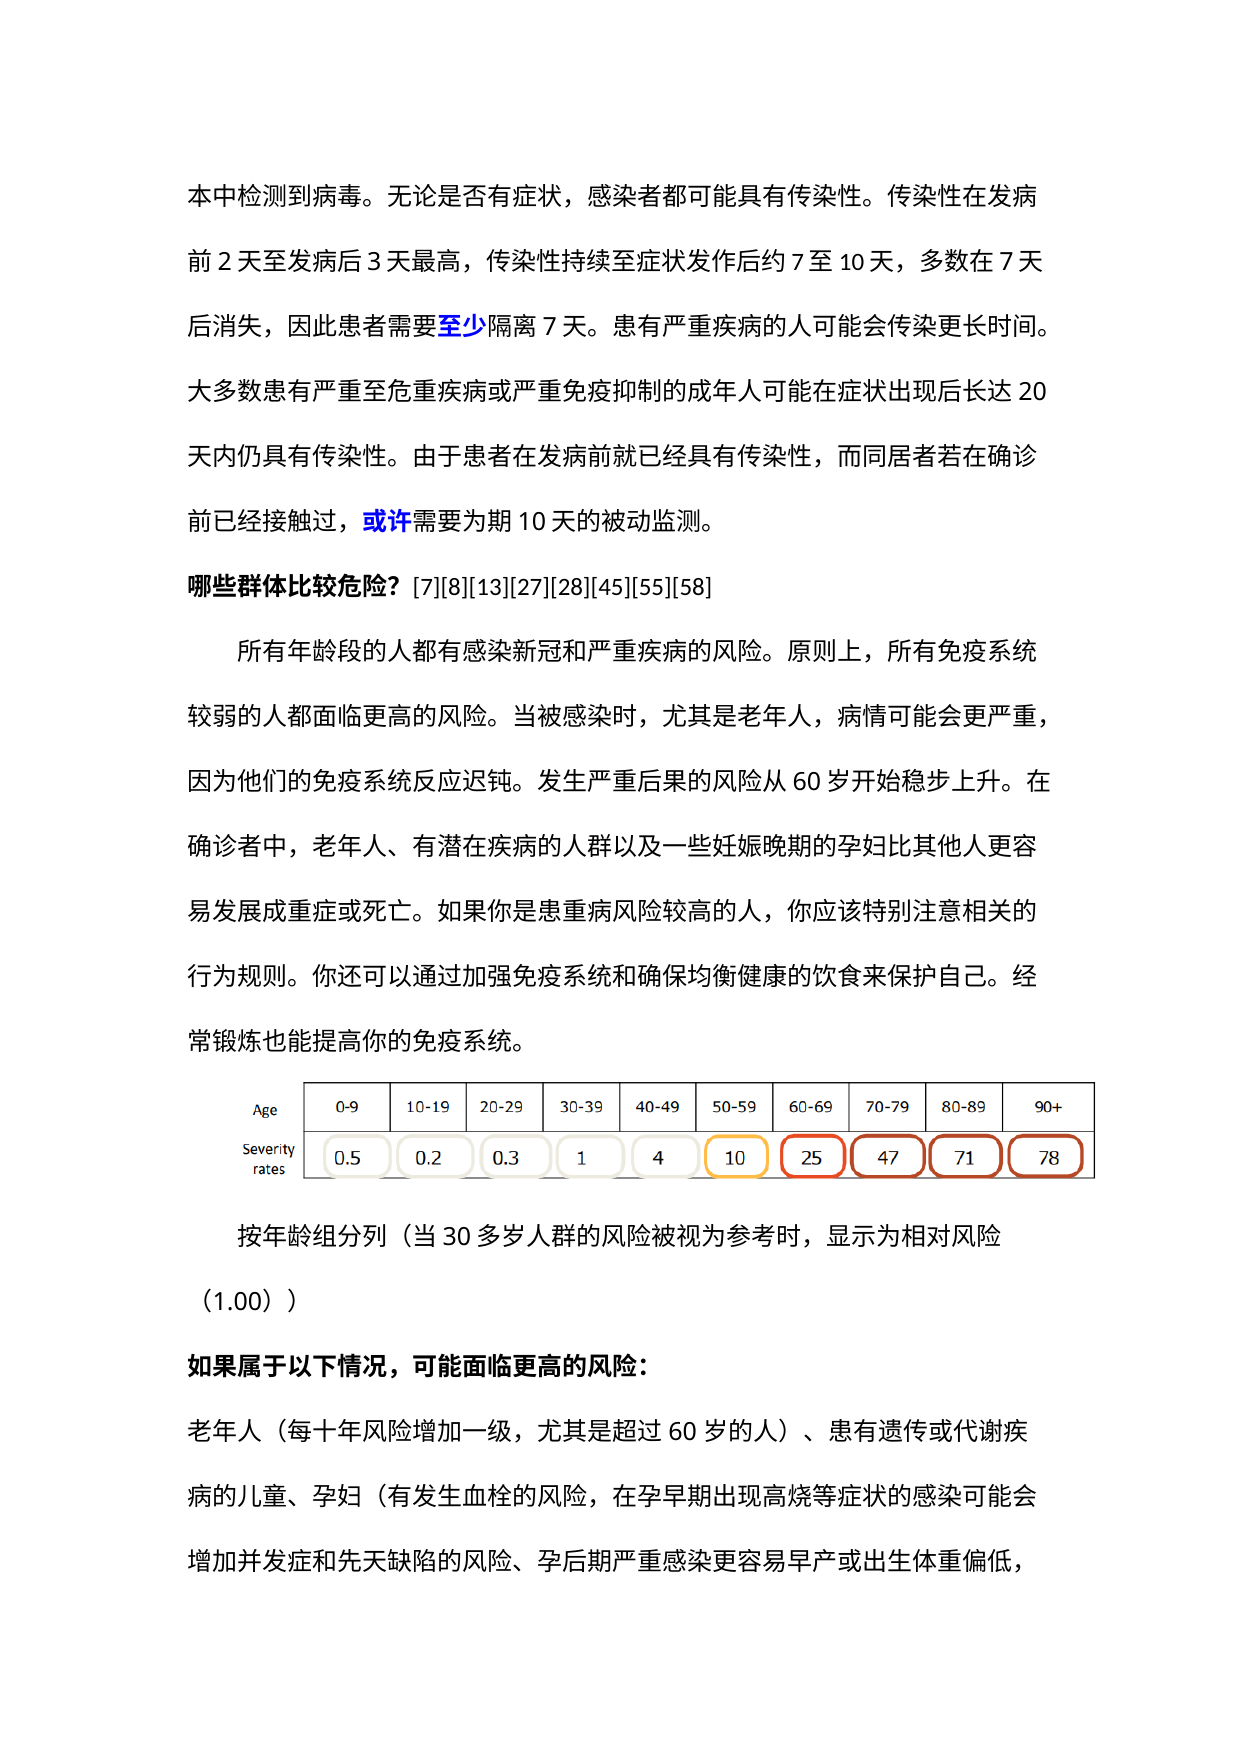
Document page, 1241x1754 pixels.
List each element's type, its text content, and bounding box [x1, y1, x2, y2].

picture [237, 1072, 1102, 1185]
text 如果属于以下情况，可能面临更高的风险： [187, 1332, 1053, 1397]
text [187, 162, 1053, 552]
text 按年龄组分列（当30多岁人群的风险被视为参考时，显示为相对风险（1.00）） [187, 1202, 1053, 1332]
text 所有年龄段的人都有感染新冠和严重疾病的风险。原则上，所有免疫系统较弱的人都面临更高的风险。当被感染时，尤其是老年人，病情可能会更严重，因为他们的免疫系统反应迟钝。发生严重后果的风险从60岁开始稳步上升。在确诊者中，老年人、有潜在疾病的人群以及一些妊娠晚期的孕妇比其他人更容易发展成重症或死亡。如果你是患重病风险较高的人，你应该特别注意相关的行为规则。你还可以通过加强免疫系统和确保均衡健康的饮食来保护自己。经常锻炼也能提高你的免疫系统。 [187, 617, 1053, 1072]
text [187, 1397, 1053, 1592]
text 哪些群体比较危险？[7][8][13][27][28][45][55][58] [187, 552, 1053, 617]
